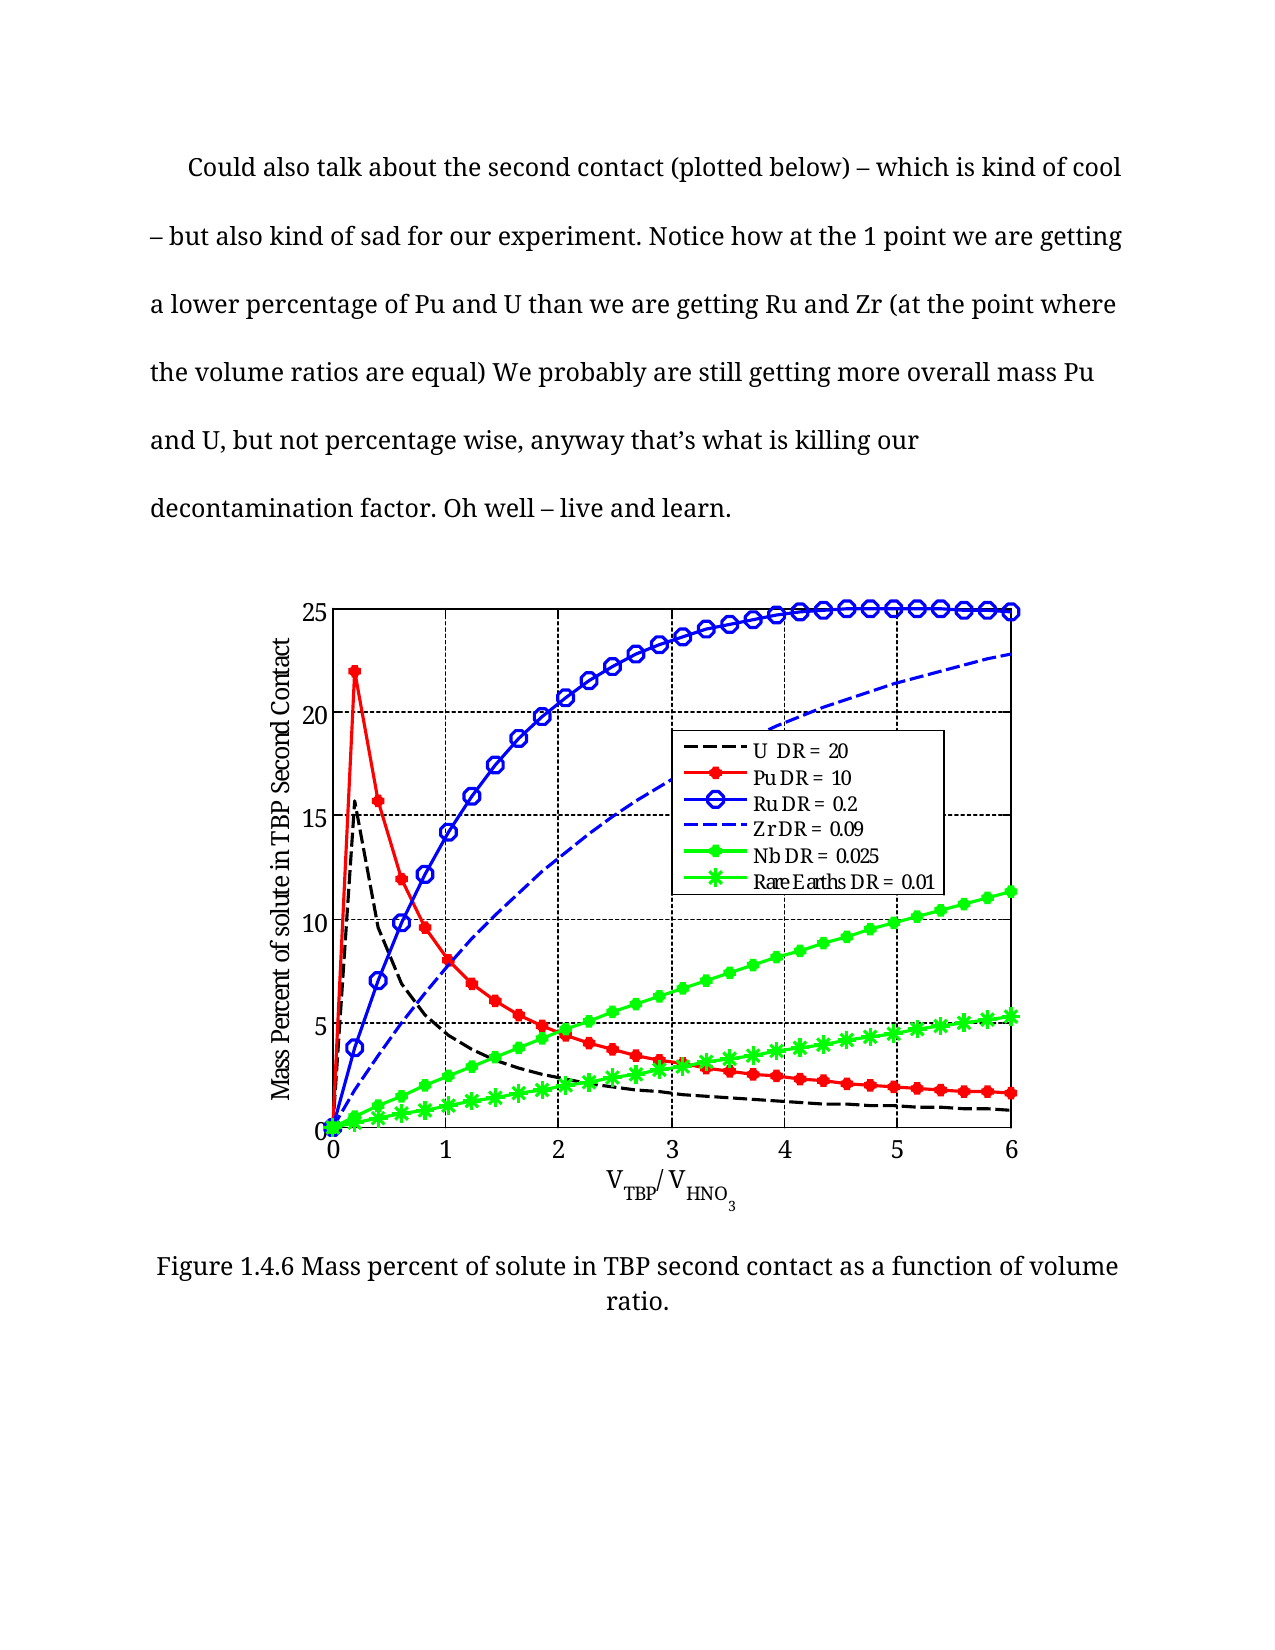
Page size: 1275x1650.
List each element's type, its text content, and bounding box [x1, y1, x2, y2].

text Could also talk about the second contact (plotted below) – which is kind of cool – but also kind of sad for our experiment. Notice how at the 1 point we are getting a lower percentage of Pu and U than we are getting Ru and Zr (at the point where the volume ratios are equal) We probably are still getting more overall mass Pu and U, but not percentage wise, anyway that’s what is killing our decontamination factor. Oh well – live and learn. [150, 150, 1125, 525]
